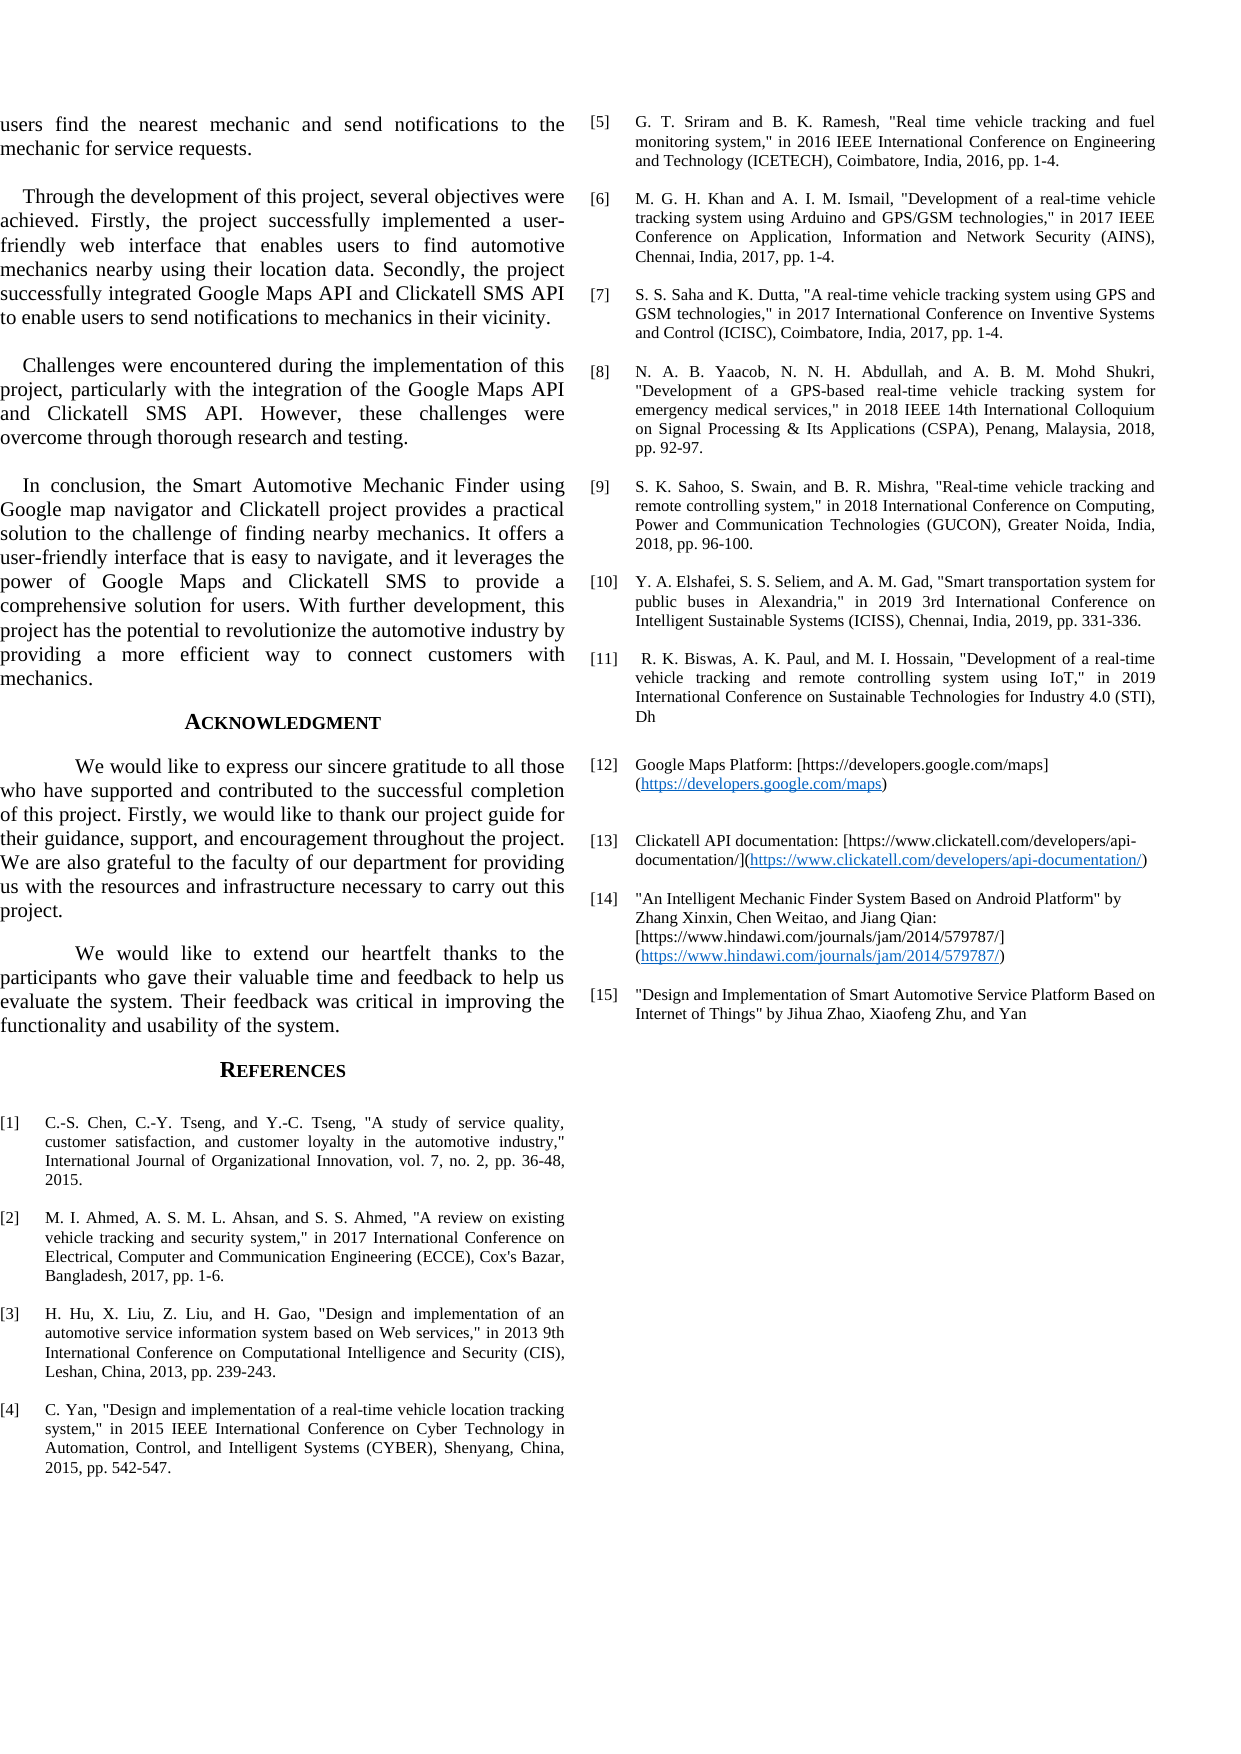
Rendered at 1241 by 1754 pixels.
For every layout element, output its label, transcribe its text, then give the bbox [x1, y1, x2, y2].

text N. A. B. Yaacob, N. N. H. Abdullah, and A. B. M. Mohd Shukri, "Development of a GPS-based real-time vehicle tracking system for emergency medical services," in 2018 IEEE 14th International Colloquium on Signal Processing & Its Applications (CSPA), Penang, Malaysia, 2018, pp. 92-97. [590, 361, 1156, 457]
text Through the development of this project, several objectives were achieved. Firstly, the project successfully implemented a user-friendly web interface that enables users to find automotive mechanics nearby using their location data. Secondly, the project successfully integrated Google Maps API and Clickatell SMS API to enable users to send notifications to mechanics in their vicinity. [0, 184, 565, 329]
text S. S. Saha and K. Dutta, "A real-time vehicle tracking system using GPS and GSM technologies," in 2017 International Conference on Inventive Systems and Control (ICISC), Coimbatore, India, 2017, pp. 1-4. [590, 285, 1156, 342]
text Google Maps Platform: [https://developers.google.com/maps](https://developers.google.com/maps) [590, 754, 1156, 793]
text C.-S. Chen, C.-Y. Tseng, and Y.-C. Tseng, "A study of service quality, customer satisfaction, and customer loyalty in the automotive industry," International Journal of Organizational Innovation, vol. 7, no. 2, pp. 36-48, 2015. [0, 1112, 565, 1189]
text "Design and Implementation of Smart Automotive Service Platform Based on Internet of Things" by Jihua Zhao, Xiaofeng Zhu, and Yan [590, 984, 1156, 1023]
text M. I. Ahmed, A. S. M. L. Ahsan, and S. S. Ahmed, "A review on existing vehicle tracking and security system," in 2017 International Conference on Electrical, Computer and Communication Engineering (ECCE), Cox's Bazar, Bangladesh, 2017, pp. 1-6. [0, 1208, 565, 1285]
subtitle References [0, 1056, 565, 1082]
subtitle Acknowledgment [0, 708, 565, 735]
text "An Intelligent Mechanic Finder System Based on Android Platform" by Zhang Xinxin, Chen Weitao, and Jiang Qian: [https://www.hindawi.com/journals/jam/2014/579787/](https://www.hindawi.com/journals/jam/2014/579787/) [590, 888, 1156, 965]
text Y. A. Elshafei, S. S. Seliem, and A. M. Gad, "Smart transportation system for public buses in Alexandria," in 2019 3rd International Conference on Intelligent Sustainable Systems (ICISS), Chennai, India, 2019, pp. 331-336. [590, 572, 1156, 630]
text M. G. H. Khan and A. I. M. Ismail, "Development of a real-time vehicle tracking system using Arduino and GPS/GSM technologies," in 2017 IEEE Conference on Application, Information and Network Security (AINS), Chennai, India, 2017, pp. 1-4. [590, 189, 1156, 266]
text C. Yan, "Design and implementation of a real-time vehicle location tracking system," in 2015 IEEE International Conference on Cyber Technology in Automation, Control, and Intelligent Systems (CYBER), Shenyang, China, 2015, pp. 542-547. [0, 1400, 565, 1477]
text In conclusion, the Smart Automotive Mechanic Finder using Google map navigator and Clickatell project provides a practical solution to the challenge of finding nearby mechanics. It offers a user-friendly interface that is easy to navigate, and it leverages the power of Google Maps and Clickatell SMS to provide a comprehensive solution for users. With further development, this project has the potential to revolutionize the automotive industry by providing a more efficient way to connect customers with mechanics. [0, 473, 565, 690]
subtitle We would like to extend our heartfelt thanks to the participants who gave their valuable time and feedback to help us evaluate the system. Their feedback was critical in improving the functionality and usability of the system. [0, 941, 565, 1037]
text H. Hu, X. Liu, Z. Liu, and H. Gao, "Design and implementation of an automotive service information system based on Web services," in 2013 9th International Conference on Computational Intelligence and Security (CIS), Leshan, China, 2013, pp. 239-243. [0, 1304, 565, 1381]
text Clickatell API documentation: [https://www.clickatell.com/developers/api-documentation/](https://www.clickatell.com/developers/api-documentation/) [590, 831, 1156, 869]
text S. K. Sahoo, S. Swain, and B. R. Mishra, "Real-time vehicle tracking and remote controlling system," in 2018 International Conference on Computing, Power and Communication Technologies (GUCON), Greater Noida, India, 2018, pp. 96-100. [590, 476, 1156, 553]
text Challenges were encountered during the implementation of this project, particularly with the integration of the Google Maps API and Clickatell SMS API. However, these challenges were overcome through thorough research and testing. [0, 353, 565, 449]
text R. K. Biswas, A. K. Paul, and M. I. Hossain, "Development of a real-time vehicle tracking and remote controlling system using IoT," in 2019 International Conference on Sustainable Technologies for Industry 4.0 (STI), Dh [590, 649, 1156, 726]
subtitle We would like to express our sincere gratitude to all those who have supported and contributed to the successful completion of this project. Firstly, we would like to thank our project guide for their guidance, support, and encouragement throughout the project. We are also grateful to the faculty of our department for providing us with the resources and infrastructure necessary to carry out this project. [0, 753, 565, 922]
text G. T. Sriram and B. K. Ramesh, "Real time vehicle tracking and fuel monitoring system," in 2016 IEEE International Conference on Engineering and Technology (ICETECH), Coimbatore, India, 2016, pp. 1-4. [590, 112, 1156, 170]
